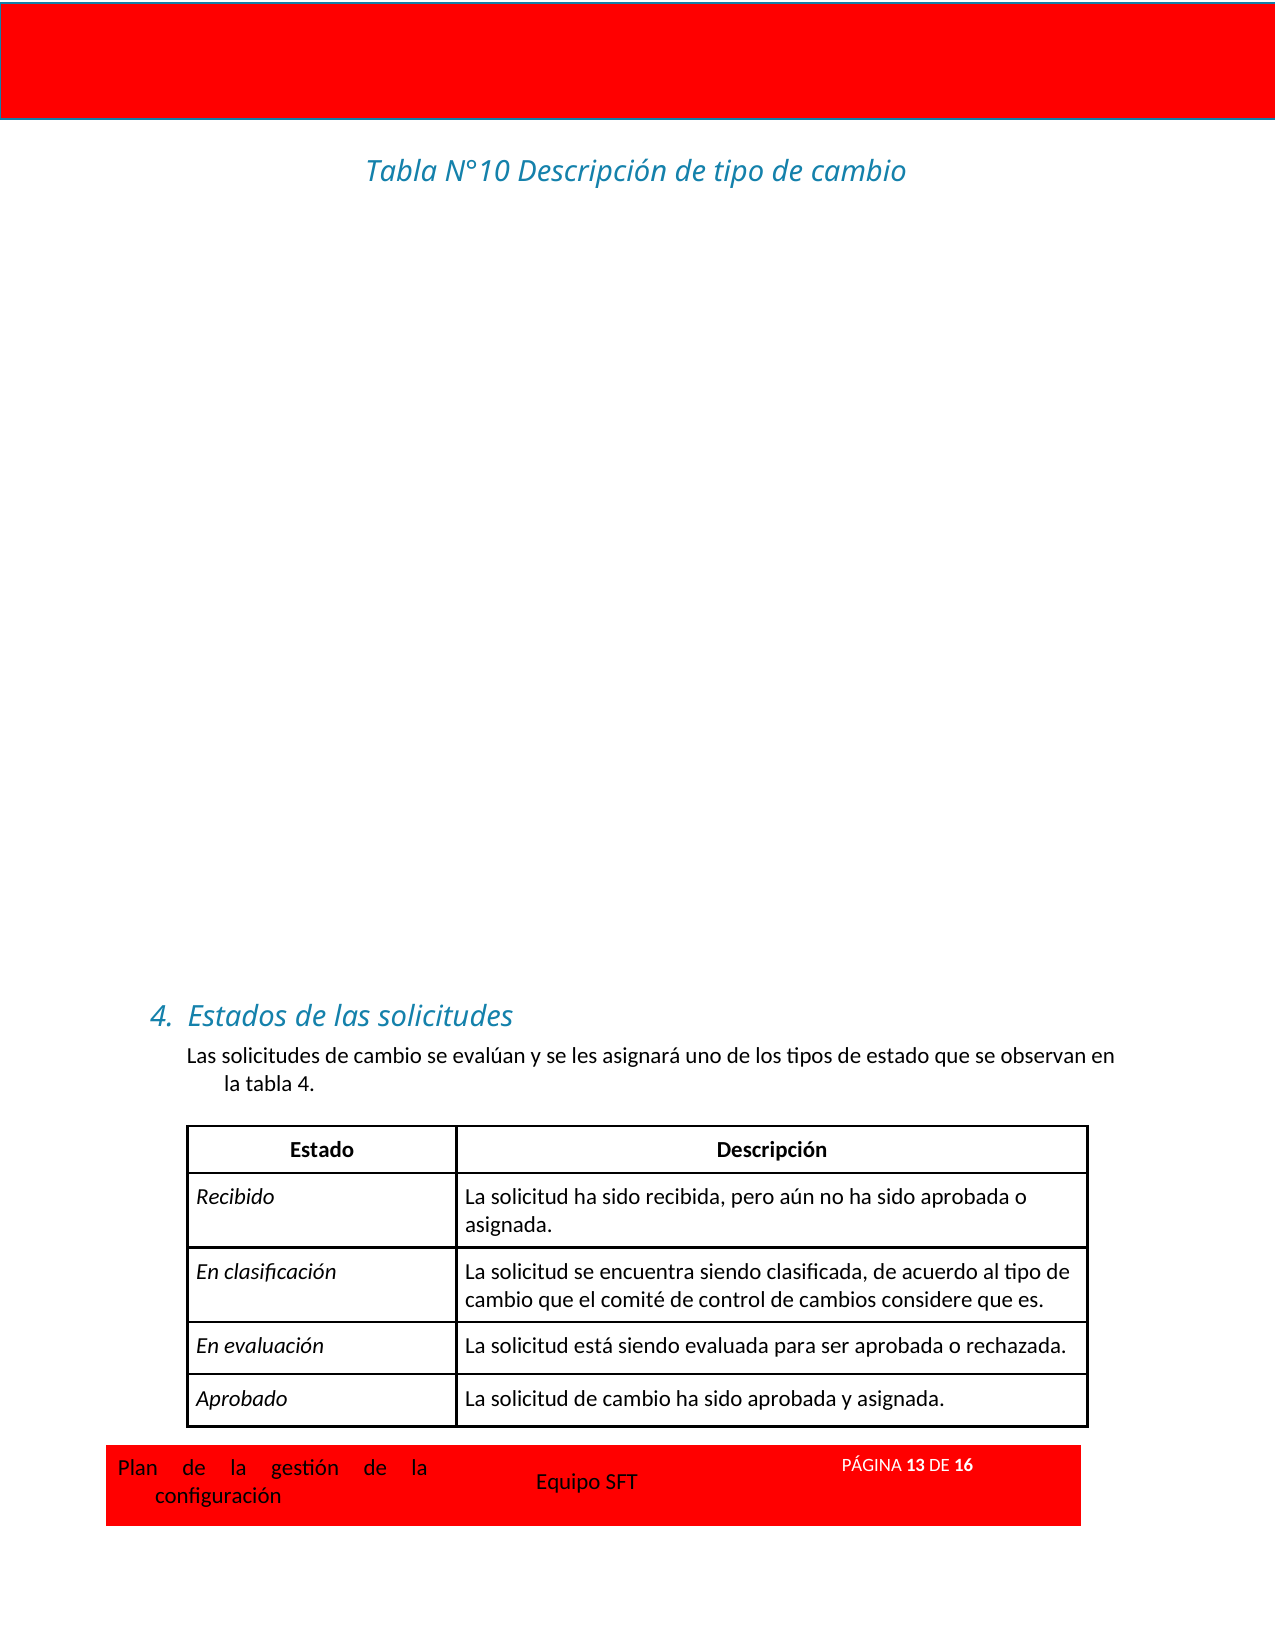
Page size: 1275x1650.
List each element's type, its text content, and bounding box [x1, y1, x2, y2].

table_cell Recibido [189, 1174, 455, 1246]
table_cell La solicitud de cambio ha sido aprobada y asignada. [458, 1375, 1086, 1425]
table_cell La solicitud ha sido recibida, pero aún no ha sido aprobada o asignada. [458, 1174, 1086, 1246]
table_header Estado [189, 1127, 455, 1172]
table_cell En clasificación [189, 1249, 455, 1321]
text Las solicitudes de cambio se evalúan y se les asignará uno de los tipos de estado que se observan en la tabla 4. [187, 1041, 1125, 1097]
subtitle Tabla N°10 Descripción de tipo de cambio [150, 150, 1125, 190]
subtitle Estados de las solicitudes [150, 995, 1125, 1035]
table_cell Aprobado [189, 1375, 455, 1425]
table_header Descripción [458, 1127, 1086, 1172]
table_cell La solicitud está siendo evaluada para ser aprobada o rechazada. [458, 1323, 1086, 1373]
table_cell En evaluación [189, 1323, 455, 1373]
table_cell La solicitud se encuentra siendo clasificada, de acuerdo al tipo de cambio que el comité de control de cambios considere que es. [458, 1249, 1086, 1321]
